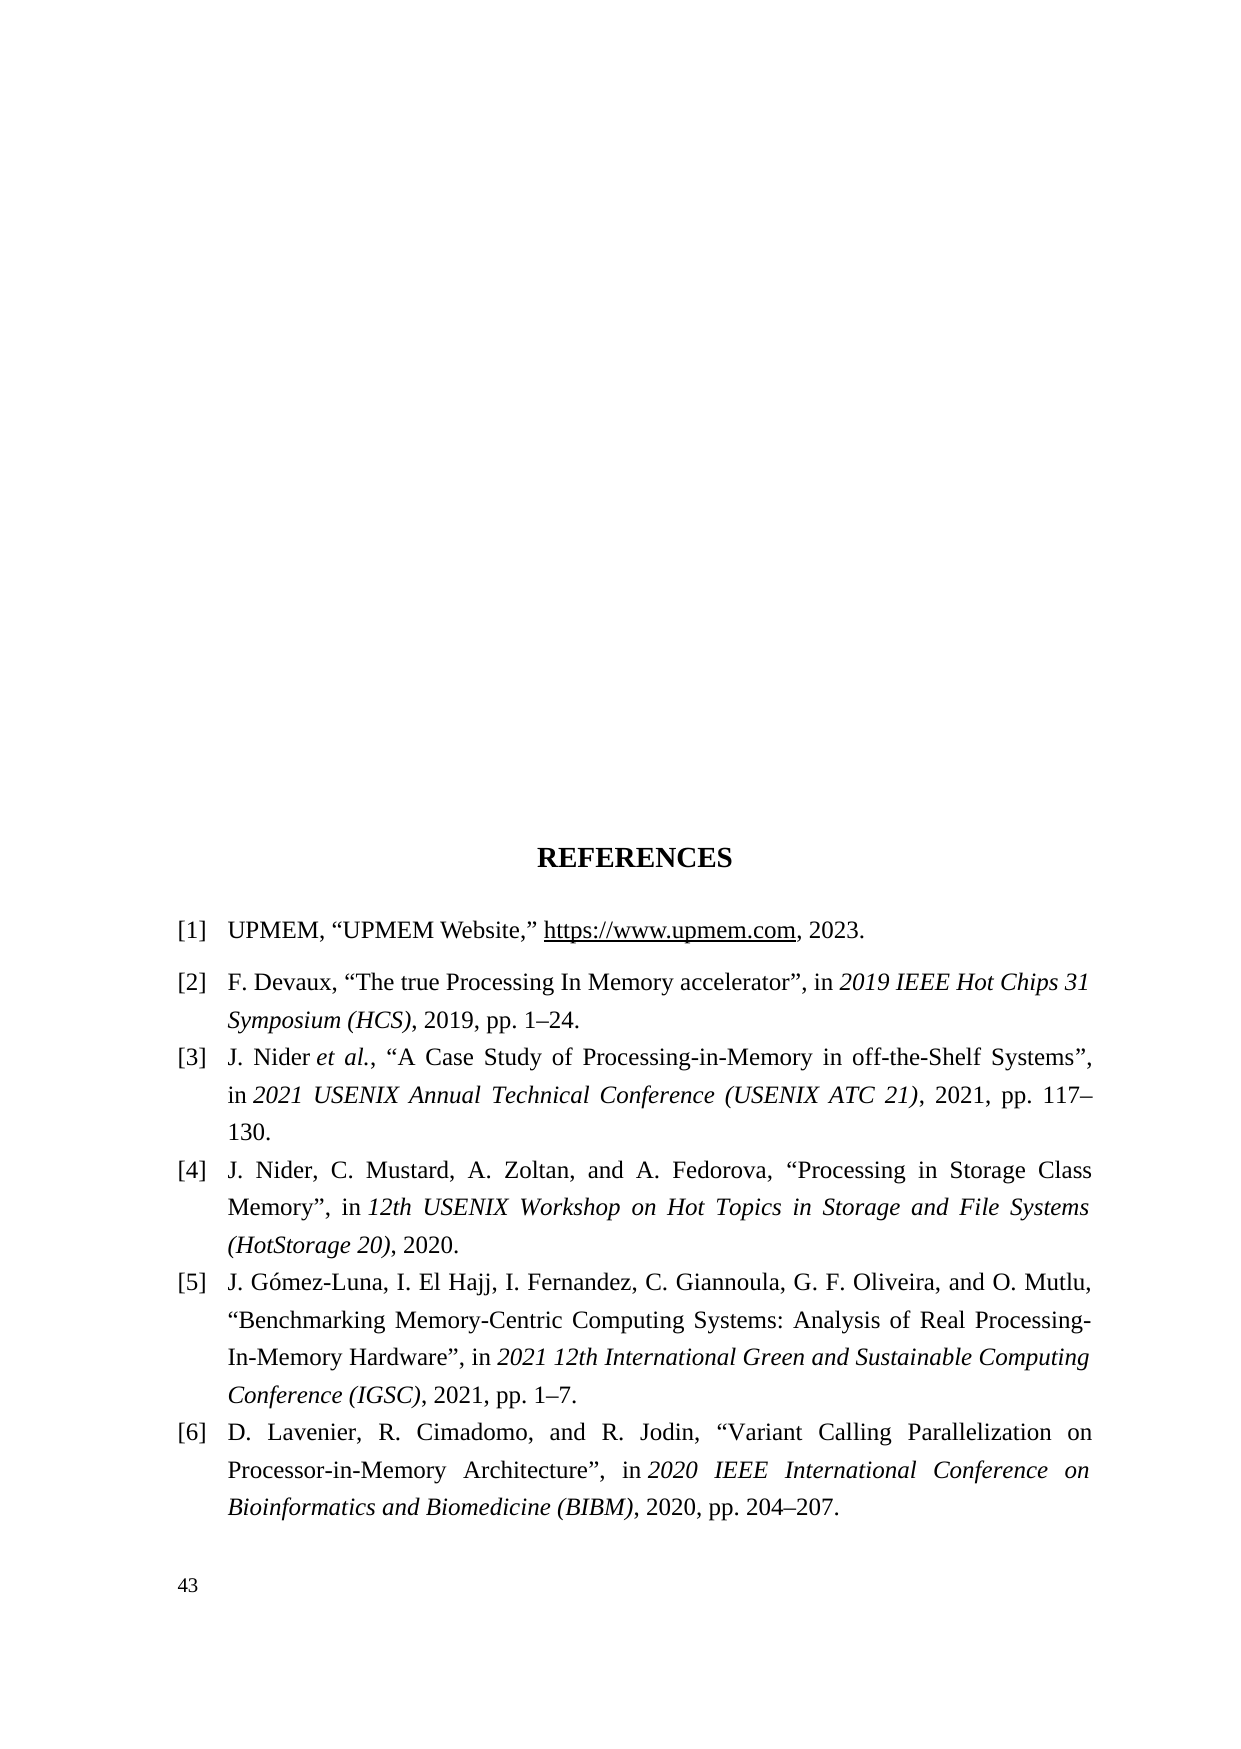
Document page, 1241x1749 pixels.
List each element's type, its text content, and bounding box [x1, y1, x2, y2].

list D. Lavenier, R. Cimadomo, and R. Jodin, “Variant Calling Parallelization on Processor-in-Memory Architecture”, in 2020 IEEE International Conference on Bioinformatics and Biomedicine (BIBM), 2020, pp. 204–207. [177, 1413, 1092, 1525]
list J. Gómez-Luna, I. El Hajj, I. Fernandez, C. Giannoula, G. F. Oliveira, and O. Mutlu, “Benchmarking Memory-Centric Computing Systems: Analysis of Real Processing-In-Memory Hardware”, in 2021 12th International Green and Sustainable Computing Conference (IGSC), 2021, pp. 1–7. [177, 1263, 1092, 1413]
list J. Nider, C. Mustard, A. Zoltan, and A. Fedorova, “Processing in Storage Class Memory”, in 12th USENIX Workshop on Hot Topics in Storage and File Systems (HotStorage 20), 2020. [177, 1150, 1092, 1263]
list F. Devaux, “The true Processing In Memory accelerator”, in 2019 IEEE Hot Chips 31 Symposium (HCS), 2019, pp. 1–24. [177, 963, 1092, 1038]
subtitle REFERENCES [177, 838, 1092, 876]
list UPMEM, “UPMEM Website,” https://www.upmem.com, 2023. [177, 911, 1092, 948]
list J. Nider et al., “A Case Study of Processing-in-Memory in off-the-Shelf Systems”, in 2021 USENIX Annual Technical Conference (USENIX ATC 21), 2021, pp. 117–130. [177, 1038, 1092, 1150]
